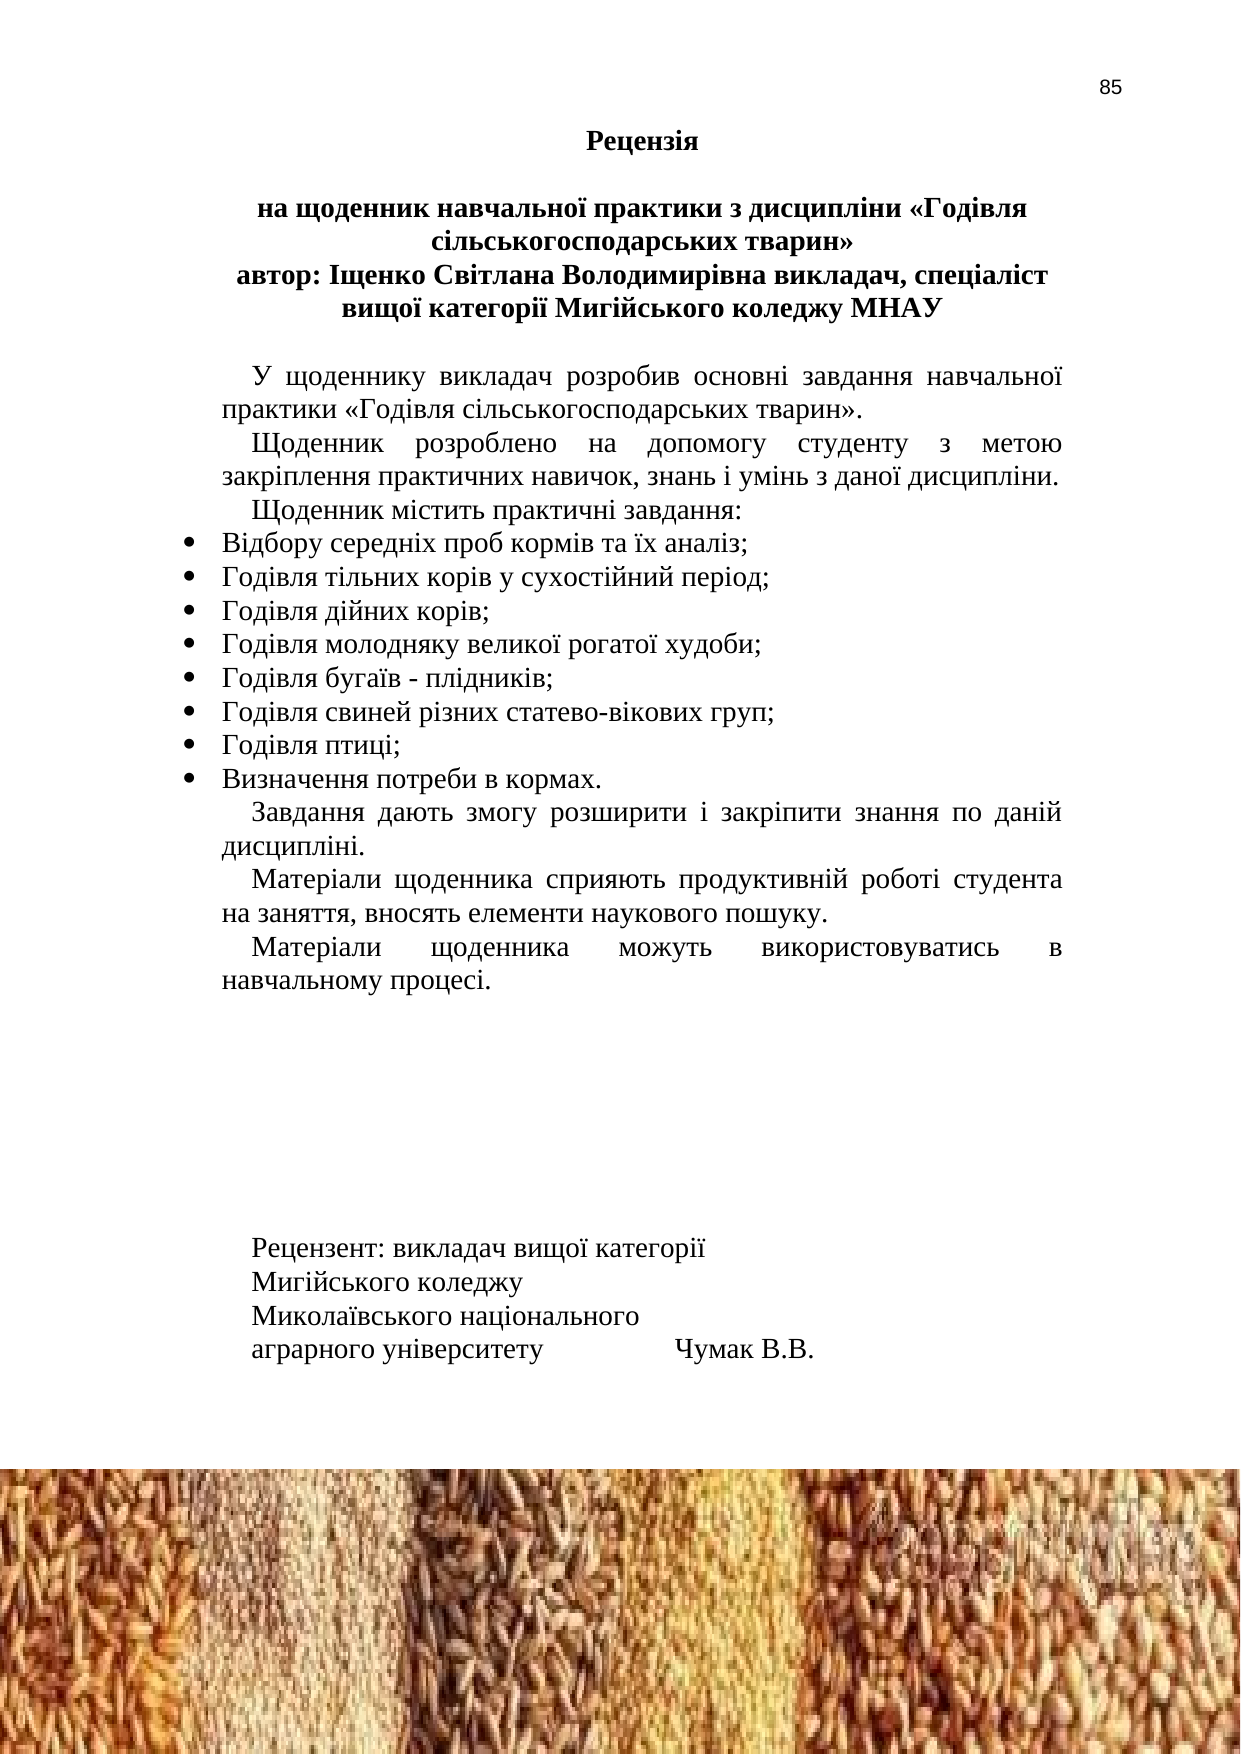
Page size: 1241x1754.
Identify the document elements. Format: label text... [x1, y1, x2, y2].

text на щоденник навчальної практики з дисципліни «Годівля сільськогосподарських тварин» [222, 190, 1063, 257]
list Годівля молодняку великої рогатої худоби; [184, 626, 1063, 660]
text автор: Іщенко Світлана Володимирівна викладач, спеціаліст вищої категорії Мигійського коледжу МНАУ [222, 257, 1063, 324]
text Щоденник розроблено на допомогу студенту з метою закріплення практичних навичок, знань і умінь з даної дисципліни. [222, 425, 1063, 492]
text Матеріали щоденника сприяють продуктивній роботі студента на заняття, вносять елементи наукового пошуку. [222, 862, 1063, 929]
list Годівля тільних корів у сухостійний період; [184, 559, 1063, 593]
list Відбору середніх проб кормів та їх аналіз; [184, 525, 1063, 559]
text Рецензент: викладач вищої категорії [222, 1231, 1063, 1264]
text Мигійського коледжу [222, 1264, 1063, 1298]
text Миколаївського національного [222, 1298, 1063, 1331]
list Годівля свиней різних статево-вікових груп; [184, 694, 1063, 727]
list Визначення потреби в кормах. [184, 761, 1063, 794]
list Годівля дійних корів; [184, 593, 1063, 626]
text Матеріали щоденника можуть використовуватись в навчальному процесі. [222, 929, 1063, 996]
picture [0, 1469, 1241, 1754]
text Рецензія [222, 123, 1063, 156]
text Щоденник містить практичні завдання: [222, 492, 1063, 525]
text Завдання дають змогу розширити і закріпити знання по даній дисципліні. [222, 794, 1063, 862]
list Годівля бугаїв - плідників; [184, 660, 1063, 694]
list Годівля птиці; [184, 727, 1063, 761]
text аграрного університету Чумак В.В. [222, 1331, 1063, 1365]
text У щоденнику викладач розробив основні завдання навчальної практики «Годівля сільськогосподарських тварин». [222, 358, 1063, 425]
